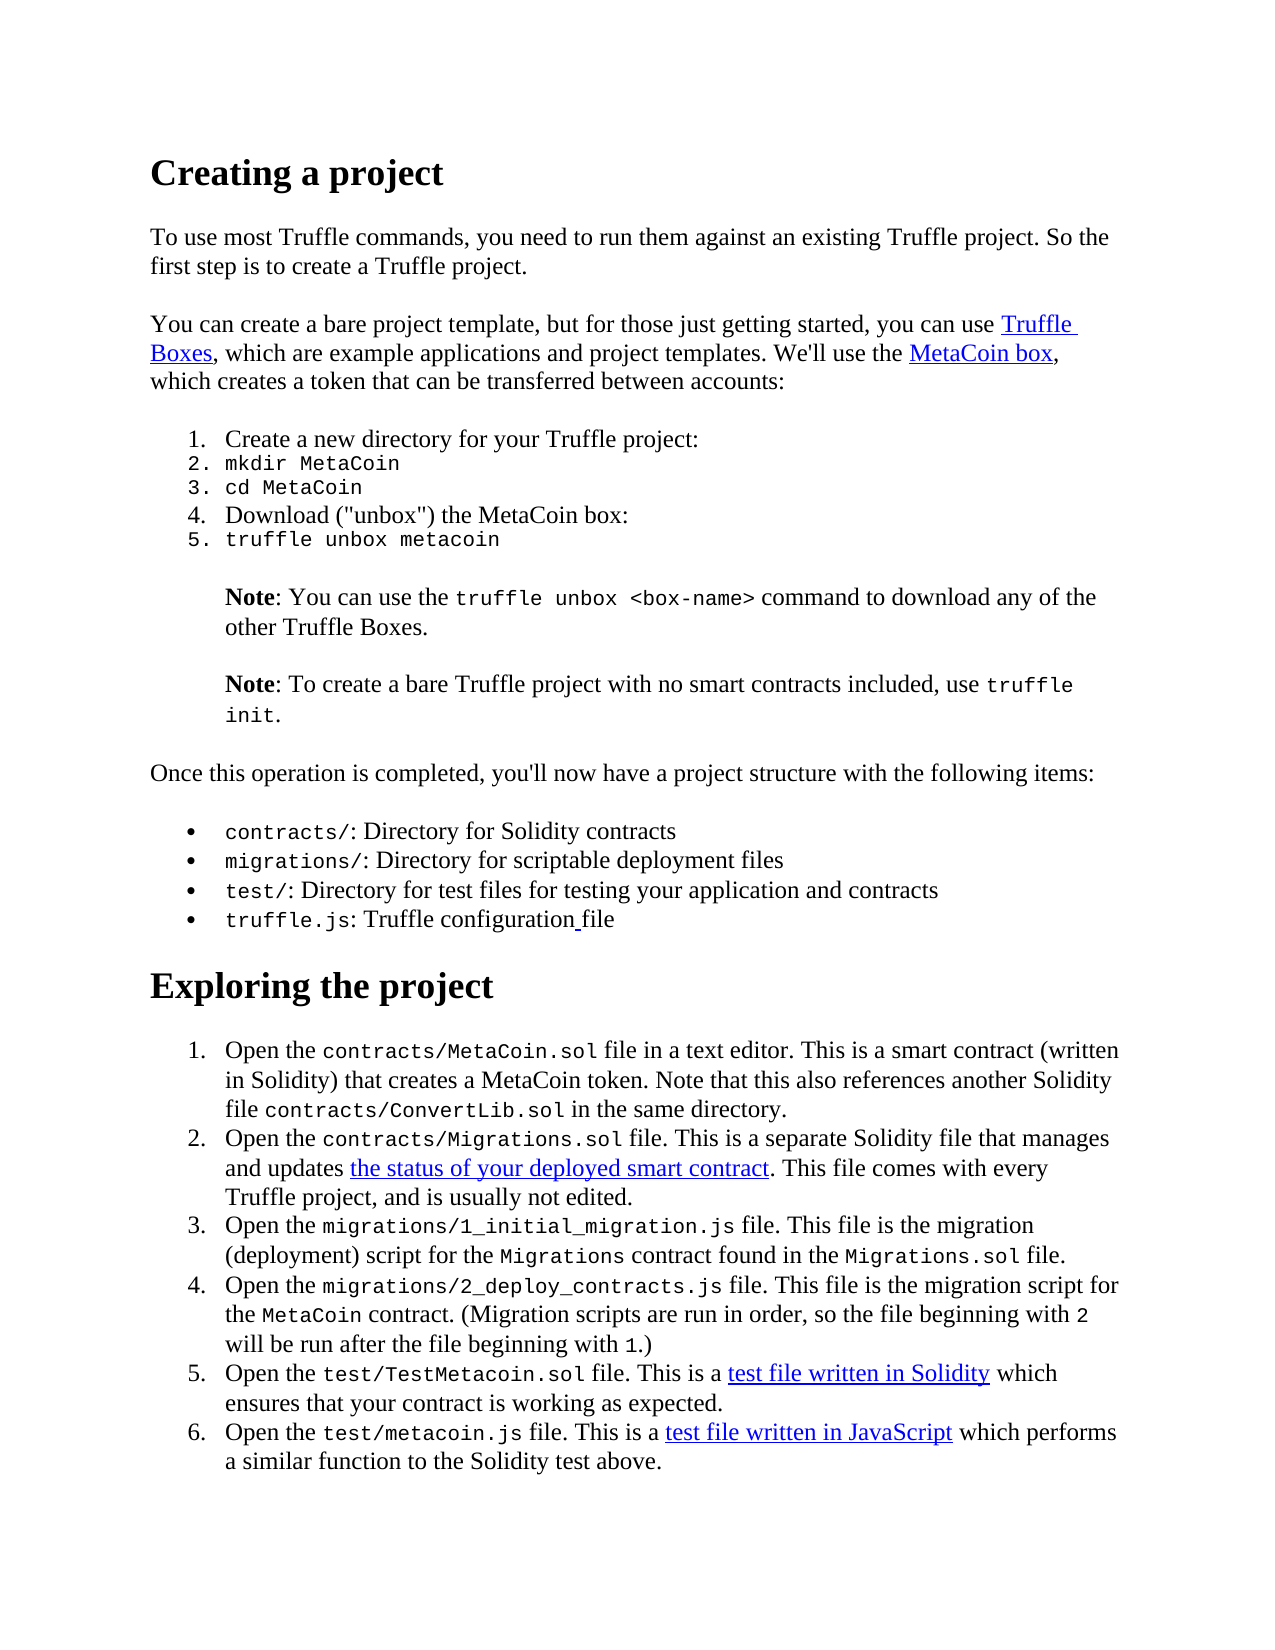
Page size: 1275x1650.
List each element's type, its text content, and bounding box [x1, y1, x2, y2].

list truffle.js: Truffle configuration file [187, 904, 1125, 934]
text You can create a bare project template, but for those just getting started, you can use Truffle Boxes, which are example applications and project templates. We'll use the MetaCoin box, which creates a token that can be transferred between accounts: [150, 309, 1125, 395]
list Open the migrations/1_initial_migration.js file. This file is the migration (deployment) script for the Migrations contract found in the Migrations.sol file. [187, 1211, 1125, 1270]
list Open the test/metacoin.js file. This is a test file written in JavaScript which performs a similar function to the Solidity test above. [187, 1417, 1125, 1475]
list Create a new directory for your Truffle project: [187, 424, 1125, 453]
list contracts/: Directory for Solidity contracts [187, 816, 1125, 845]
text Once this operation is completed, you'll now have a project structure with the following items: [150, 758, 1125, 787]
text Creating a project [150, 150, 1125, 193]
text Note: To create a bare Truffle project with no smart contracts included, use truffle init. [225, 669, 1125, 729]
list Open the contracts/MetaCoin.sol file in a text editor. This is a smart contract (written in Solidity) that creates a MetaCoin token. Note that this also references another Solidity file contracts/ConvertLib.sol in the same directory. [187, 1036, 1125, 1123]
list cd MetaCoin [187, 477, 1125, 500]
list mkdir MetaCoin [187, 453, 1125, 477]
list truffle unbox metacoin [187, 529, 1125, 553]
list test/: Directory for test files for testing your application and contracts [187, 875, 1125, 904]
text Note: You can use the truffle unbox <box-name> command to download any of the other Truffle Boxes. [225, 582, 1125, 640]
text Exploring the project [150, 963, 1125, 1006]
list migrations/: Directory for scriptable deployment files [187, 845, 1125, 875]
text To use most Truffle commands, you need to run them against an existing Truffle project. So the first step is to create a Truffle project. [150, 222, 1125, 280]
list Download ("unbox") the MetaCoin box: [187, 500, 1125, 529]
list Open the migrations/2_deploy_contracts.js file. This file is the migration script for the MetaCoin contract. (Migration scripts are run in order, so the file beginning with 2 will be run after the file beginning with 1.) [187, 1270, 1125, 1358]
list Open the test/TestMetacoin.sol file. This is a test file written in Solidity which ensures that your contract is working as expected. [187, 1358, 1125, 1417]
list Open the contracts/Migrations.sol file. This is a separate Solidity file that manages and updates the status of your deployed smart contract. This file comes with every Truffle project, and is usually not edited. [187, 1123, 1125, 1211]
